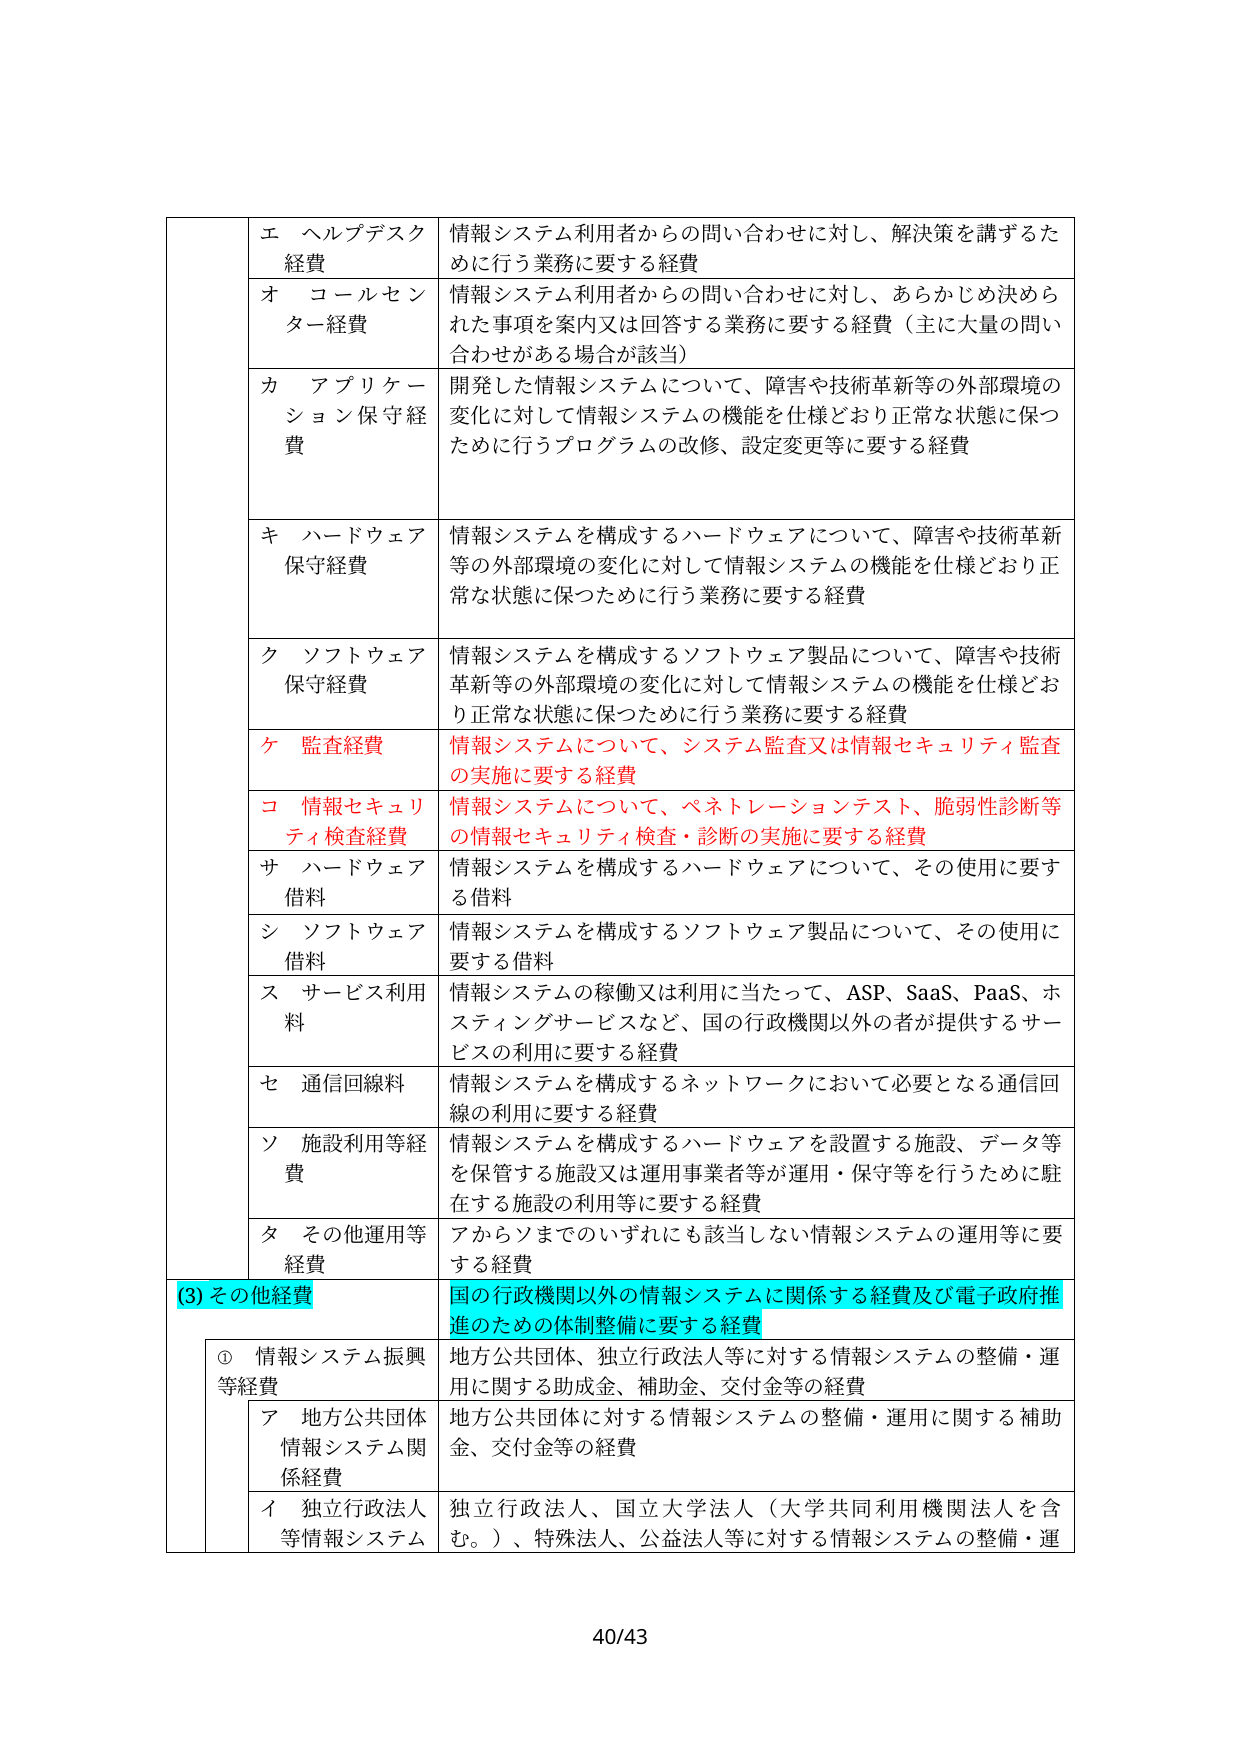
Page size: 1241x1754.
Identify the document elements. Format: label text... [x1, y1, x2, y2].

table_cell [167, 1339, 205, 1552]
table_cell ア 地方公共団体情報システム関係経費 [249, 1401, 438, 1491]
table_cell ① 情報システム振興等経費 [206, 1340, 438, 1400]
table_cell ク ソフトウェア保守経費 [249, 639, 438, 729]
table_cell 国の行政機関以外の情報システムに関係する経費及び電子政府推進のための体制整備に要する経費 [762, 1280, 1074, 1339]
table_cell 情報システムを構成するソフトウェア製品について、その使用に要する借料 [439, 915, 1074, 975]
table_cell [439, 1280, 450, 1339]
table_cell タ その他運用等経費 [249, 1219, 438, 1278]
table_cell 情報システムを構成するハードウェアについて、障害や技術革新等の外部環境の変化に対して情報システムの機能を仕様どおり正常な状態に保つために行う業務に要する経費 [439, 520, 1074, 638]
table_cell カ アプリケーション保守経費 [249, 369, 438, 518]
table_cell 情報システムを構成するネットワークにおいて必要となる通信回線の利用に要する経費 [439, 1067, 1074, 1127]
table_cell 情報システムを構成するソフトウェア製品について、障害や技術革新等の外部環境の変化に対して情報システムの機能を仕様どおり正常な状態に保つために行う業務に要する経費 [439, 639, 1074, 729]
table_cell コ 情報セキュリティ検査経費 [249, 791, 438, 850]
table_cell 開発した情報システムについて、障害や技術革新等の外部環境の変化に対して情報システムの機能を仕様どおり正常な状態に保つために行うプログラムの改修、設定変更等に要する経費 [439, 369, 1074, 518]
table_cell 地方公共団体、独立行政法人等に対する情報システムの整備・運用に関する助成金、補助金、交付金等の経費 [439, 1340, 1074, 1400]
table_cell アからソまでのいずれにも該当しない情報システムの運用等に要する経費 [439, 1219, 1074, 1278]
table_cell サ ハードウェア借料 [249, 851, 438, 914]
table_cell セ 通信回線料 [249, 1067, 438, 1127]
table_cell 情報システムを構成するハードウェアについて、その使用に要する借料 [439, 851, 1074, 914]
table_cell (3) その他経費 [167, 1280, 438, 1339]
table_cell イ 独立行政法人等情報システム関係経費 [249, 1492, 438, 1552]
table_cell 情報システムの稼働又は利用に当たって、ASP、SaaS、PaaS、ホスティングサービスなど、国の行政機関以外の者が提供するサービスの利用に要する経費 [439, 976, 1074, 1066]
table_cell ソ 施設利用等経費 [249, 1128, 438, 1218]
table_cell [206, 1400, 248, 1552]
table_cell 情報システム利用者からの問い合わせに対し、あらかじめ決められた事項を案内又は回答する業務に要する経費（主に大量の問い合わせがある場合が該当） [439, 279, 1074, 368]
table_cell キ ハードウェア保守経費 [249, 520, 438, 638]
table_cell エ ヘルプデスク経費 [249, 218, 438, 278]
table_cell ケ 監査経費 [249, 730, 438, 789]
table_cell シ ソフトウェア借料 [249, 915, 438, 975]
table_cell 地方公共団体に対する情報システムの整備・運用に関する補助金、交付金等の経費 [439, 1401, 1074, 1491]
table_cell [439, 1492, 1074, 1552]
table_cell 情報システムについて、システム監査又は情報セキュリティ監査の実施に要する経費 [439, 730, 1074, 789]
table_cell 情報システムについて、ペネトレーションテスト、脆弱性診断等の情報セキュリティ検査・診断の実施に要する経費 [439, 791, 1074, 850]
table_cell オ コールセンター経費 [249, 279, 438, 368]
table_cell 情報システム利用者からの問い合わせに対し、解決策を講ずるために行う業務に要する経費 [439, 218, 1074, 278]
table_cell 情報システムを構成するハードウェアを設置する施設、データ等を保管する施設又は運用事業者等が運用・保守等を行うために駐在する施設の利用等に要する経費 [439, 1128, 1074, 1218]
table_cell ス サービス利用料 [249, 976, 438, 1066]
